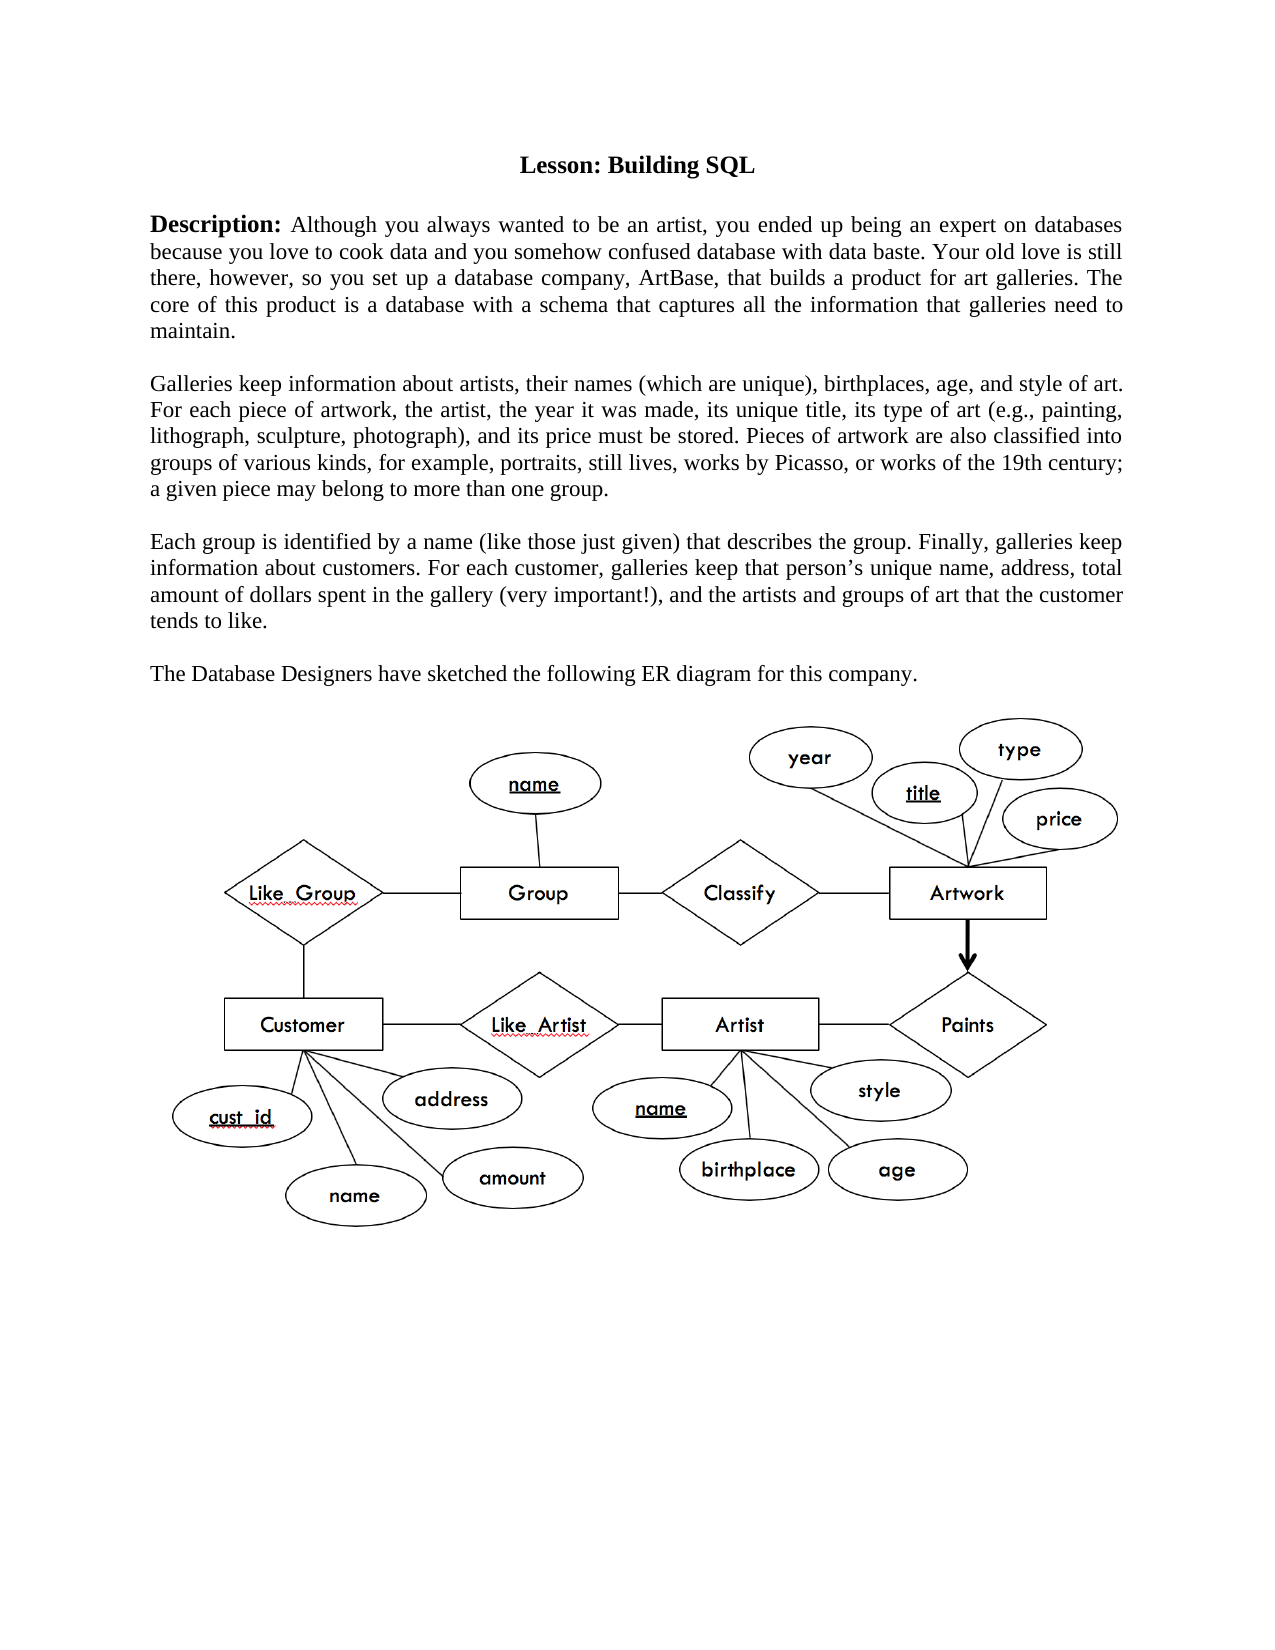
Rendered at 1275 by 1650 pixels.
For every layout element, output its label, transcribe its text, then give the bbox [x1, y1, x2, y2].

text Description: Although you always wanted to be an artist, you ended up being an expert on databases because you love to cook data and you somehow confused database with data baste. Your old love is still there, however, so you set up a database company, ArtBase, that builds a product for art galleries. The core of this product is a database with a schema that captures all the information that galleries need to maintain. [150, 209, 1125, 343]
text The Database Designers have sketched the following ER diagram for this company. [150, 660, 1125, 686]
picture [150, 712, 1125, 1232]
text Each group is identified by a name (like those just given) that describes the group. Finally, galleries keep information about customers. For each customer, galleries keep that person’s unique name, address, total amount of dollars spent in the gallery (very important!), and the artists and groups of art that the customer tends to like. [150, 528, 1125, 633]
text Galleries keep information about artists, their names (which are unique), birthplaces, age, and style of art. For each piece of artwork, the artist, the year it was made, its unique title, its type of art (e.g., painting, lithograph, sculpture, photograph), and its price must be stored. Pieces of artwork are also classified into groups of various kinds, for example, portraits, still lives, works by Picasso, or works of the 19th century; a given piece may belong to more than one group. [150, 370, 1125, 502]
text Lesson: Building SQL [150, 150, 1125, 179]
